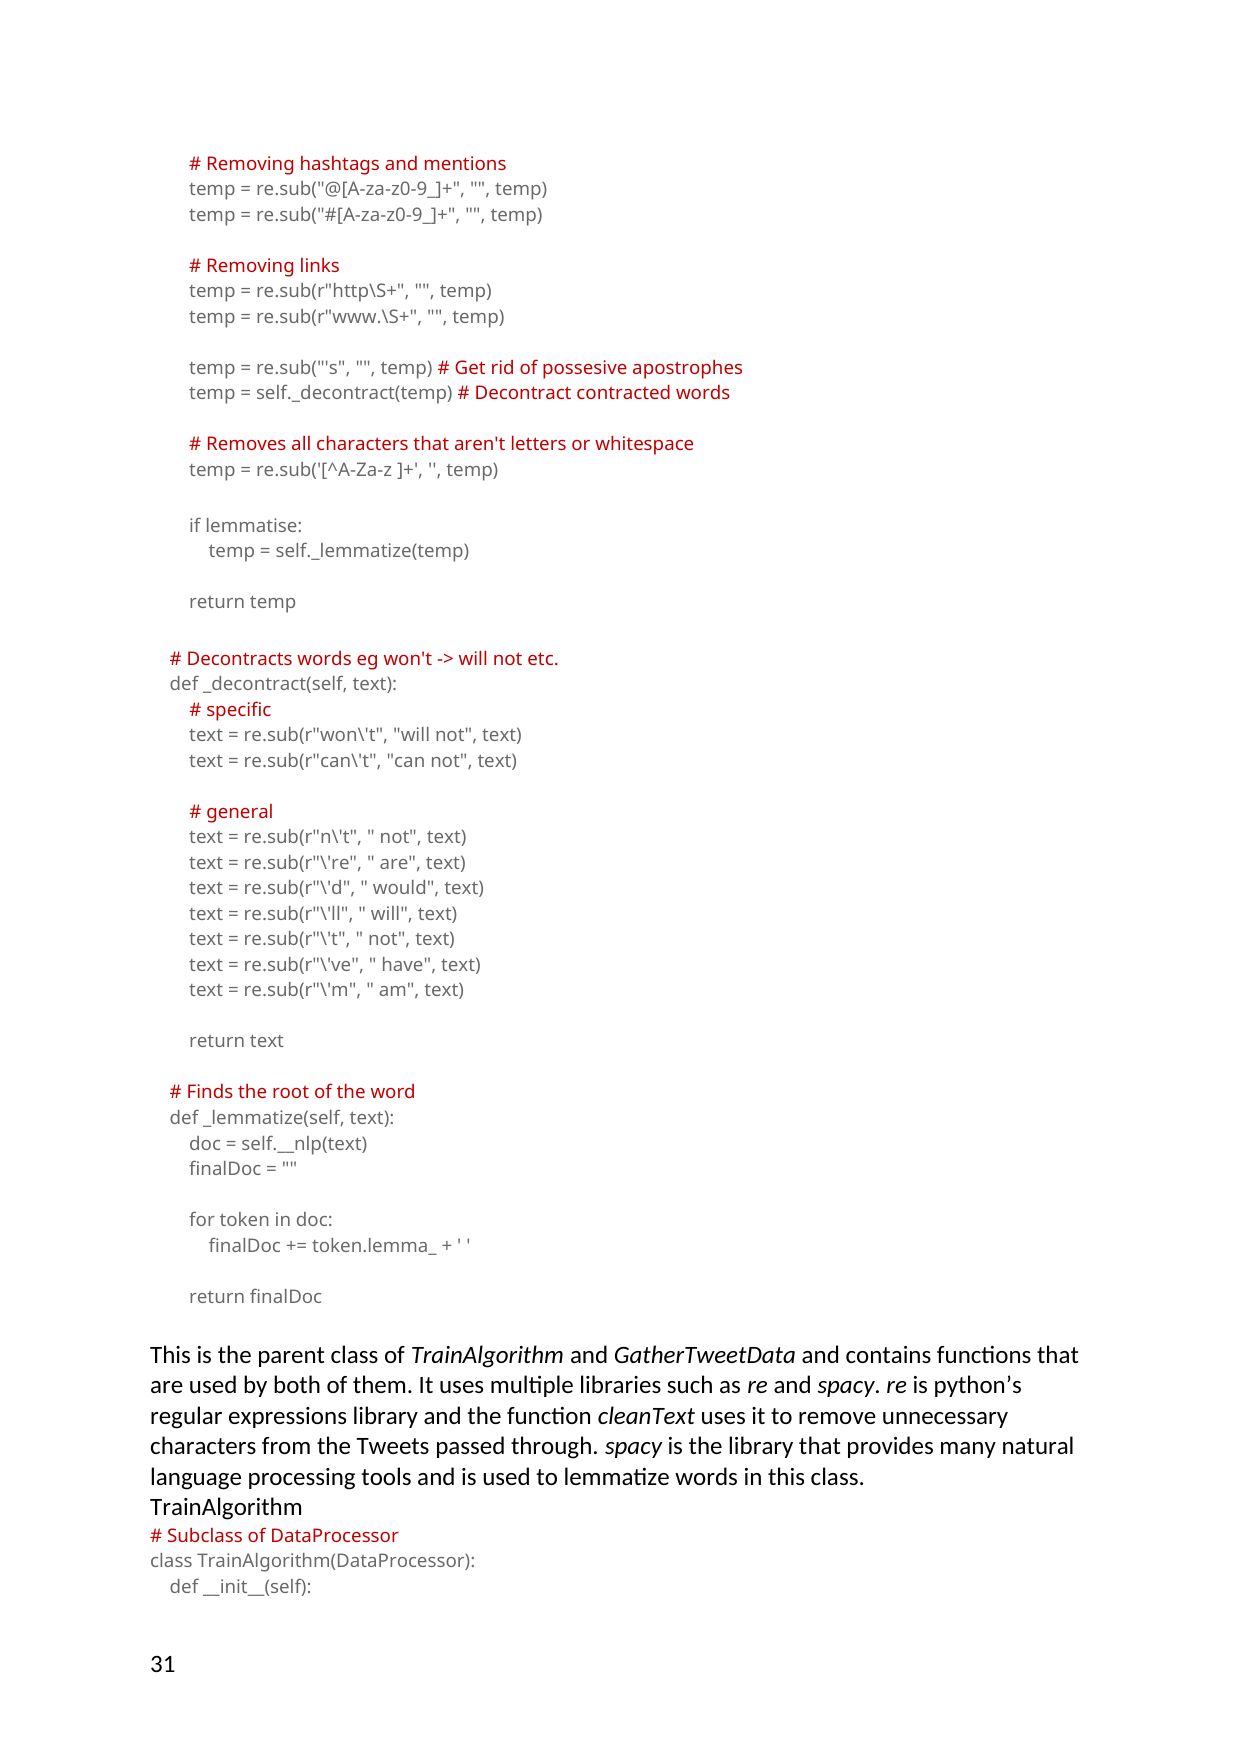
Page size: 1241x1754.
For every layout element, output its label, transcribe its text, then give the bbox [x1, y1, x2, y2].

text return text [150, 1028, 1090, 1053]
text # Removing links [150, 252, 1090, 278]
text # general [150, 798, 1090, 823]
text # specific [150, 696, 1090, 721]
text doc = self.__nlp(text) [150, 1130, 1090, 1155]
text temp = self._lemmatize(temp) [150, 538, 1090, 563]
text temp = self._decontract(temp) # Decontract contracted words [150, 380, 1090, 405]
text # Removing hashtags and mentions [150, 150, 1090, 176]
text text = re.sub(r"\'m", " am", text) [150, 977, 1090, 1002]
text text = re.sub(r"\'ll", " will", text) [150, 900, 1090, 926]
text def _lemmatize(self, text): [150, 1104, 1090, 1130]
text text = re.sub(r"\'t", " not", text) [150, 926, 1090, 951]
text text = re.sub(r"can\'t", "can not", text) [150, 747, 1090, 772]
text text = re.sub(r"\'ve", " have", text) [150, 951, 1090, 977]
text temp = re.sub(r"www.\S+", "", temp) [150, 303, 1090, 329]
text # Finds the root of the word [150, 1079, 1090, 1104]
text temp = re.sub(r"http\S+", "", temp) [150, 278, 1090, 303]
text TrainAlgorithm [150, 1492, 1090, 1522]
text if lemmatise: [150, 512, 1090, 538]
text text = re.sub(r"won\'t", "will not", text) [150, 721, 1090, 747]
text def _decontract(self, text): [150, 670, 1090, 696]
text text = re.sub(r"\'d", " would", text) [150, 874, 1090, 900]
text def __init__(self): [150, 1573, 1090, 1599]
text class TrainAlgorithm(DataProcessor): [150, 1548, 1090, 1573]
text finalDoc = "" [150, 1155, 1090, 1181]
text # Decontracts words eg won't -> will not etc. [150, 645, 1090, 670]
text temp = re.sub("'s", "", temp) # Get rid of possesive apostrophes [150, 354, 1090, 380]
text for token in doc: [150, 1206, 1090, 1232]
text This is the parent class of TrainAlgorithm and GatherTweetData and contains functions that are used by both of them. It uses multiple libraries such as re and spacy. re is python’s regular expressions library and the function cleanText uses it to remove unnecessary characters from the Tweets passed through. spacy is the library that provides many natural language processing tools and is used to lemmatize words in this class. [150, 1339, 1090, 1492]
text finalDoc += token.lemma_ + ' ' [150, 1232, 1090, 1257]
text text = re.sub(r"n\'t", " not", text) [150, 823, 1090, 849]
text return finalDoc [150, 1283, 1090, 1308]
text temp = re.sub("#[A-za-z0-9_]+", "", temp) [150, 201, 1090, 227]
text # Subclass of DataProcessor [150, 1522, 1090, 1548]
text text = re.sub(r"\'re", " are", text) [150, 849, 1090, 874]
text temp = re.sub('[^A-Za-z ]+', '', temp) [150, 456, 1090, 482]
text # Removes all characters that aren't letters or whitespace [150, 431, 1090, 456]
text return temp [150, 589, 1090, 614]
text temp = re.sub("@[A-za-z0-9_]+", "", temp) [150, 176, 1090, 201]
